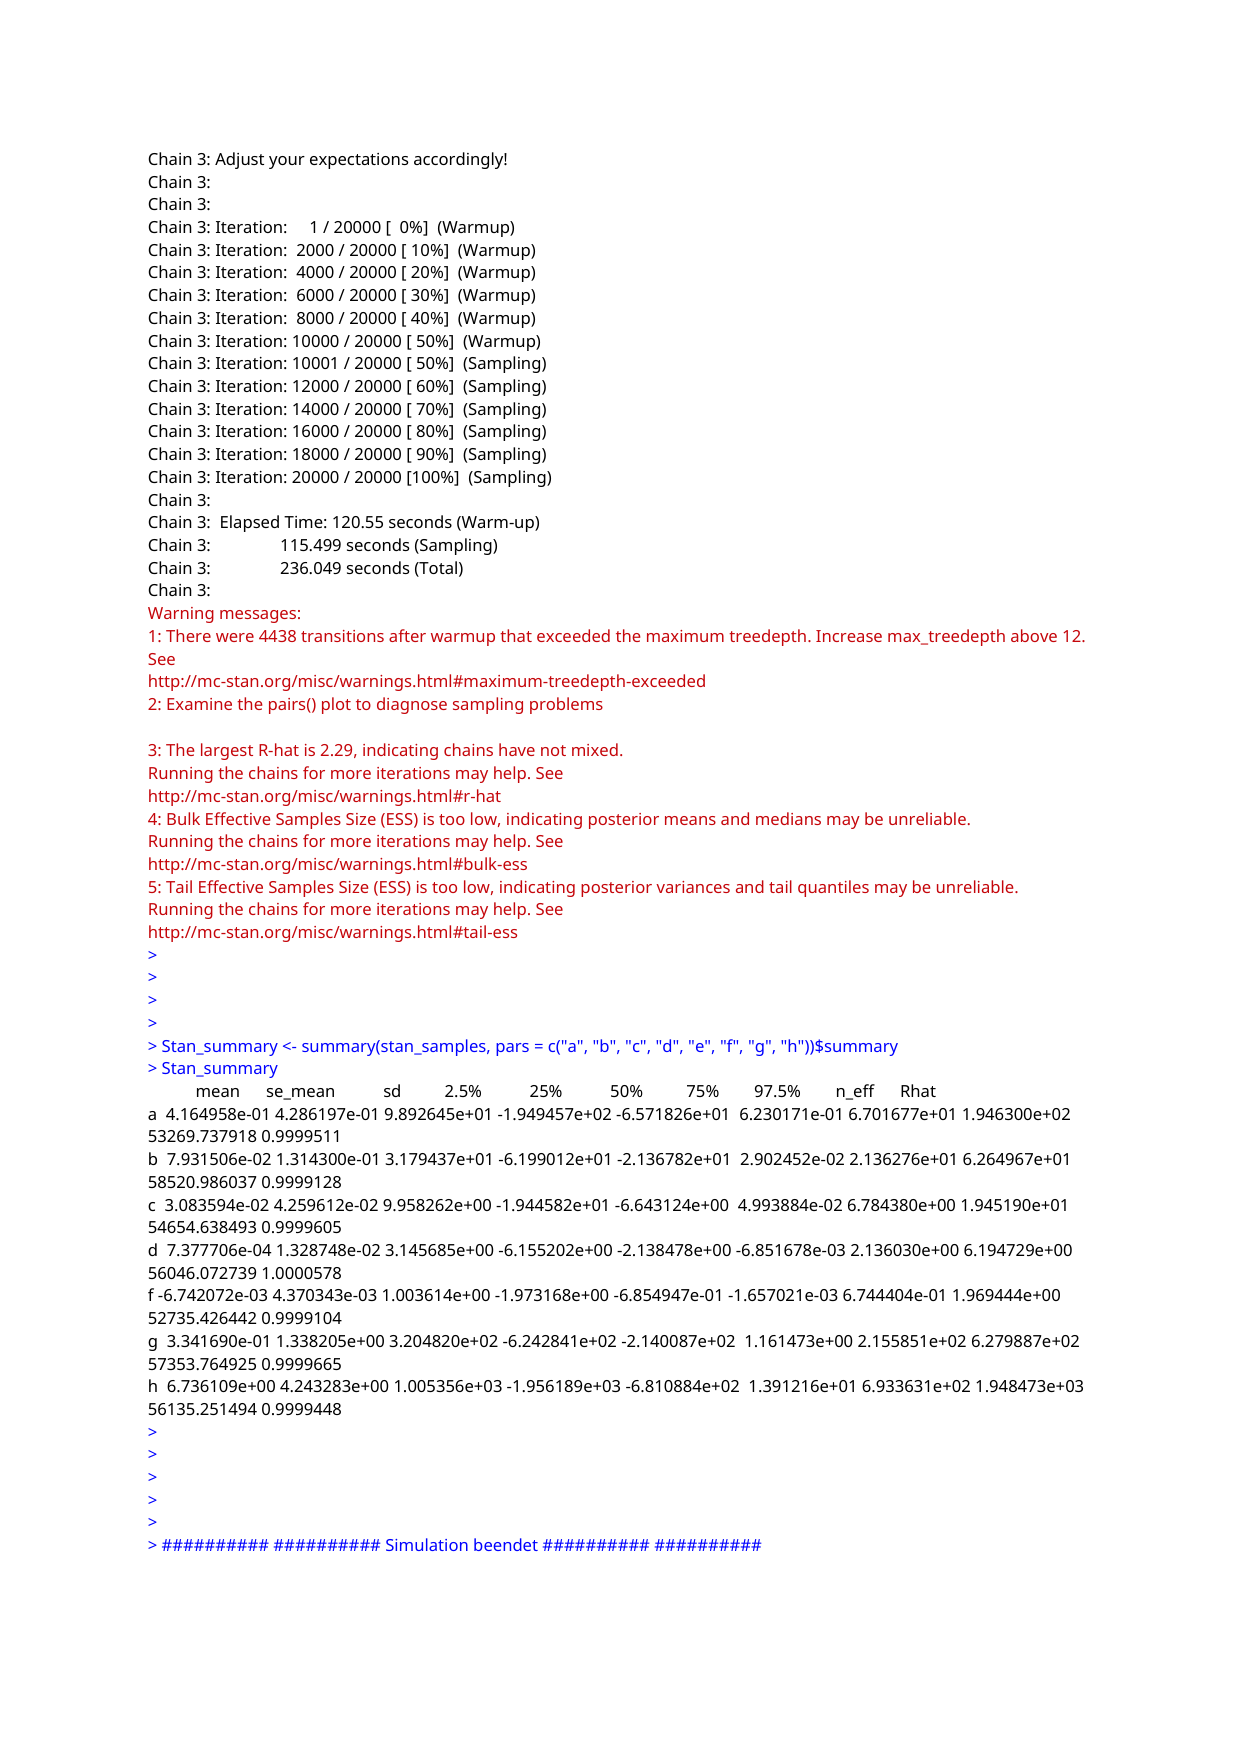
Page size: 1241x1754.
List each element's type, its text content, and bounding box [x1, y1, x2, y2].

text f -6.742072e-03 4.370343e-03 1.003614e+00 -1.973168e+00 -6.854947e-01 -1.657021e-03 6.744404e-01 1.969444e+00 52735.426442 0.9999104 [148, 1284, 1093, 1329]
text Chain 3: Iteration: 18000 / 20000 [ 90%] (Sampling) [148, 443, 1093, 466]
text Chain 3: Iteration: 2000 / 20000 [ 10%] (Warmup) [148, 238, 1093, 261]
text > Stan_summary <- summary(stan_samples, pars = c("a", "b", "c", "d", "e", "f", "g", "h"))$summary [148, 1034, 1093, 1057]
text > [148, 1443, 1093, 1466]
text http://mc-stan.org/misc/warnings.html#bulk-ess [148, 852, 1093, 875]
text > [148, 1466, 1093, 1488]
text > [148, 943, 1093, 966]
text Chain 3: 115.499 seconds (Sampling) [148, 534, 1093, 556]
text http://mc-stan.org/misc/warnings.html#tail-ess [148, 921, 1093, 943]
text Chain 3: Iteration: 14000 / 20000 [ 70%] (Sampling) [148, 397, 1093, 420]
text Chain 3: Elapsed Time: 120.55 seconds (Warm-up) [148, 511, 1093, 534]
text Running the chains for more iterations may help. See [148, 762, 1093, 784]
text Chain 3: [148, 579, 1093, 602]
text 2: Examine the pairs() plot to diagnose sampling problems [148, 693, 1093, 715]
text h 6.736109e+00 4.243283e+00 1.005356e+03 -1.956189e+03 -6.810884e+02 1.391216e+01 6.933631e+02 1.948473e+03 56135.251494 0.9999448 [148, 1375, 1093, 1420]
text Chain 3: Iteration: 10001 / 20000 [ 50%] (Sampling) [148, 352, 1093, 375]
text d 7.377706e-04 1.328748e-02 3.145685e+00 -6.155202e+00 -2.138478e+00 -6.851678e-03 2.136030e+00 6.194729e+00 56046.072739 1.0000578 [148, 1238, 1093, 1284]
text Chain 3: [148, 170, 1093, 193]
text Chain 3: Adjust your expectations accordingly! [148, 148, 1093, 170]
text a 4.164958e-01 4.286197e-01 9.892645e+01 -1.949457e+02 -6.571826e+01 6.230171e-01 6.701677e+01 1.946300e+02 53269.737918 0.9999511 [148, 1102, 1093, 1148]
text Chain 3: [148, 193, 1093, 216]
text g 3.341690e-01 1.338205e+00 3.204820e+02 -6.242841e+02 -2.140087e+02 1.161473e+00 2.155851e+02 6.279887e+02 57353.764925 0.9999665 [148, 1329, 1093, 1375]
text Chain 3: Iteration: 20000 / 20000 [100%] (Sampling) [148, 466, 1093, 488]
text http://mc-stan.org/misc/warnings.html#r-hat [148, 784, 1093, 807]
text Running the chains for more iterations may help. See [148, 830, 1093, 852]
text > [148, 989, 1093, 1011]
text > [148, 1420, 1093, 1443]
text > [148, 1488, 1093, 1511]
text Chain 3: 236.049 seconds (Total) [148, 556, 1093, 579]
text 4: Bulk Effective Samples Size (ESS) is too low, indicating posterior means and medians may be unreliable. [148, 807, 1093, 830]
text Chain 3: [148, 488, 1093, 511]
text Running the chains for more iterations may help. See [148, 898, 1093, 921]
text Warning messages: [148, 602, 1093, 624]
text 1: There were 4438 transitions after warmup that exceeded the maximum treedepth. Increase max_treedepth above 12. See [148, 624, 1093, 670]
text Chain 3: Iteration: 6000 / 20000 [ 30%] (Warmup) [148, 284, 1093, 307]
text Chain 3: Iteration: 4000 / 20000 [ 20%] (Warmup) [148, 261, 1093, 284]
text Chain 3: Iteration: 1 / 20000 [ 0%] (Warmup) [148, 216, 1093, 238]
text mean se_mean sd 2.5% 25% 50% 75% 97.5% n_eff Rhat [148, 1079, 1093, 1102]
text Chain 3: Iteration: 12000 / 20000 [ 60%] (Sampling) [148, 375, 1093, 397]
text c 3.083594e-02 4.259612e-02 9.958262e+00 -1.944582e+01 -6.643124e+00 4.993884e-02 6.784380e+00 1.945190e+01 54654.638493 0.9999605 [148, 1193, 1093, 1238]
text > [148, 1511, 1093, 1534]
text b 7.931506e-02 1.314300e-01 3.179437e+01 -6.199012e+01 -2.136782e+01 2.902452e-02 2.136276e+01 6.264967e+01 58520.986037 0.9999128 [148, 1148, 1093, 1193]
text 5: Tail Effective Samples Size (ESS) is too low, indicating posterior variances and tail quantiles may be unreliable. [148, 875, 1093, 898]
text Chain 3: Iteration: 8000 / 20000 [ 40%] (Warmup) [148, 307, 1093, 329]
text Chain 3: Iteration: 16000 / 20000 [ 80%] (Sampling) [148, 420, 1093, 443]
text > [148, 1011, 1093, 1034]
text Chain 3: Iteration: 10000 / 20000 [ 50%] (Warmup) [148, 329, 1093, 352]
text 3: The largest R-hat is 2.29, indicating chains have not mixed. [148, 739, 1093, 762]
text http://mc-stan.org/misc/warnings.html#maximum-treedepth-exceeded [148, 670, 1093, 693]
text > Stan_summary [148, 1057, 1093, 1079]
text > [148, 966, 1093, 989]
text > ########## ########## Simulation beendet ########## ########## [148, 1534, 1093, 1556]
